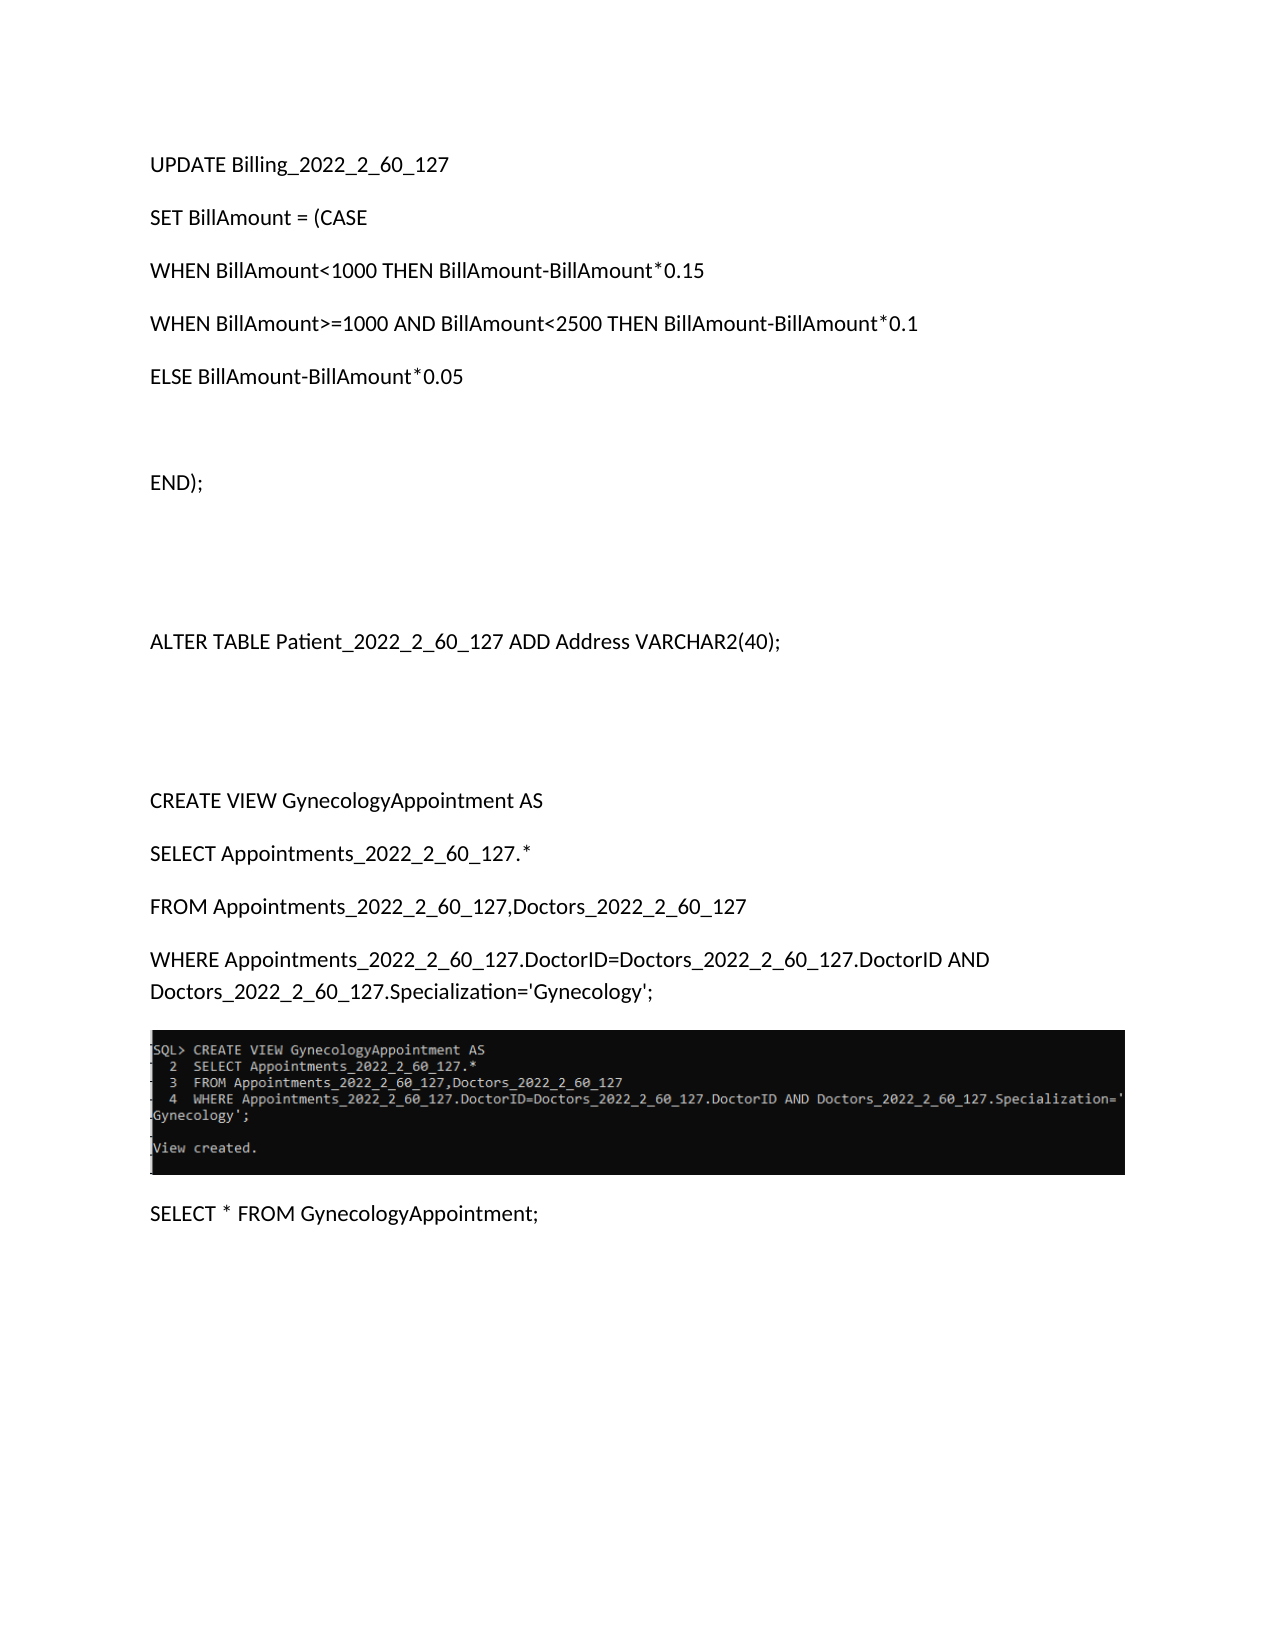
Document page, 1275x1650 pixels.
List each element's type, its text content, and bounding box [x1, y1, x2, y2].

picture [150, 1030, 1125, 1175]
text SELECT * FROM GynecologyAppointment; [150, 1199, 1125, 1227]
text FROM Appointments_2022_2_60_127,Doctors_2022_2_60_127 [150, 892, 1125, 920]
text WHEN BillAmount<1000 THEN BillAmount-BillAmount*0.15 [150, 256, 1125, 284]
text CREATE VIEW GynecologyAppointment AS [150, 786, 1125, 814]
text WHEN BillAmount>=1000 AND BillAmount<2500 THEN BillAmount-BillAmount*0.1 [150, 309, 1125, 337]
text END); [150, 468, 1125, 496]
text SET BillAmount = (CASE [150, 203, 1125, 231]
text SELECT Appointments_2022_2_60_127.* [150, 839, 1125, 867]
text ELSE BillAmount-BillAmount*0.05 [150, 362, 1125, 390]
text UPDATE Billing_2022_2_60_127 [150, 150, 1125, 178]
text ALTER TABLE Patient_2022_2_60_127 ADD Address VARCHAR2(40); [150, 627, 1125, 655]
text WHERE Appointments_2022_2_60_127.DoctorID=Doctors_2022_2_60_127.DoctorID AND Doctors_2022_2_60_127.Specialization='Gynecology'; [150, 945, 1125, 1006]
